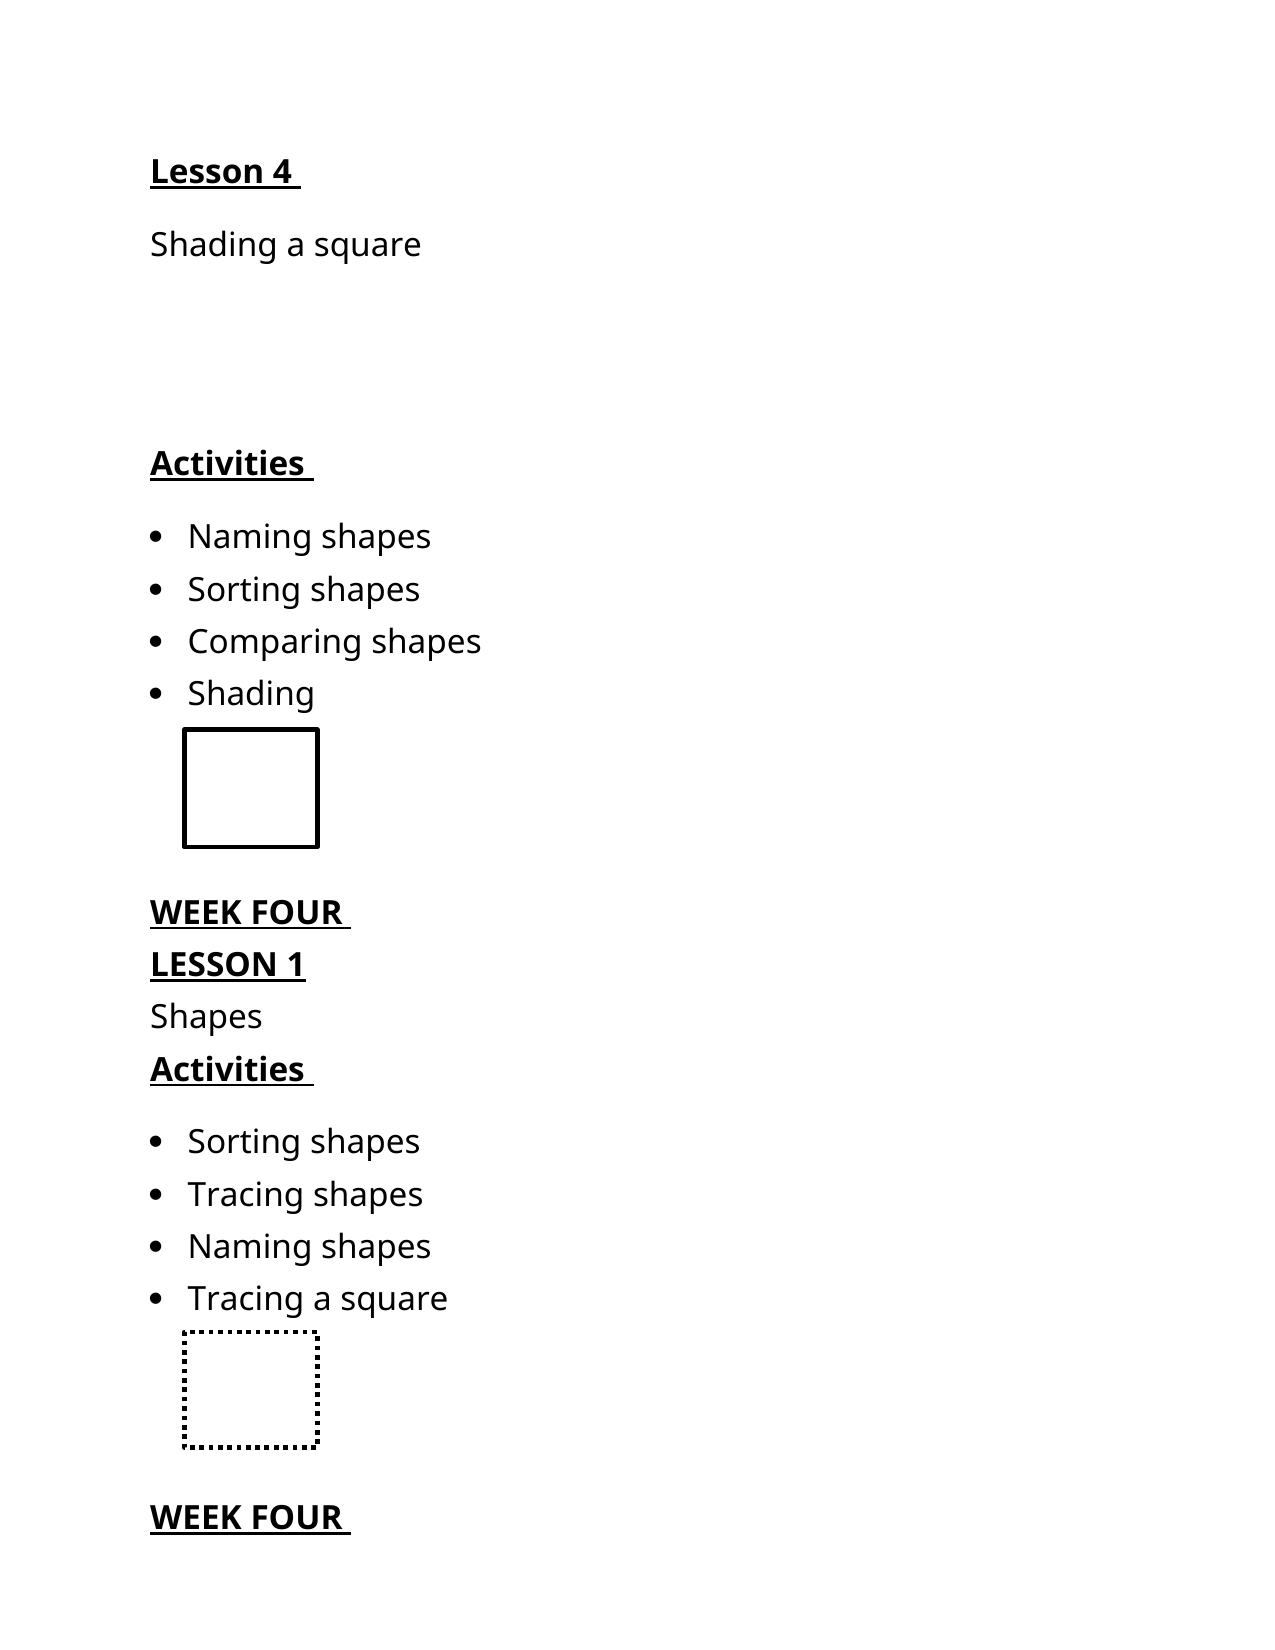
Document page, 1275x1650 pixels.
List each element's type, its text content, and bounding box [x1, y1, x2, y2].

text WEEK FOUR [150, 1494, 1191, 1539]
list Sorting shapes [150, 565, 1191, 611]
text Activities [150, 1045, 1191, 1091]
list Sorting shapes [150, 1118, 1191, 1164]
list Naming shapes [150, 513, 1191, 558]
text Lesson 4 [150, 148, 1191, 193]
list Tracing a square [150, 1275, 1191, 1320]
text LESSON 1 [150, 941, 1191, 986]
text Shading a square [150, 221, 1191, 266]
list Comparing shapes [150, 617, 1191, 663]
text Shapes [150, 993, 1191, 1038]
list Naming shapes [150, 1223, 1191, 1268]
list Tracing shapes [150, 1171, 1191, 1216]
text WEEK FOUR [150, 889, 1191, 934]
list Shading [150, 670, 1191, 715]
text Activities [150, 440, 1191, 486]
